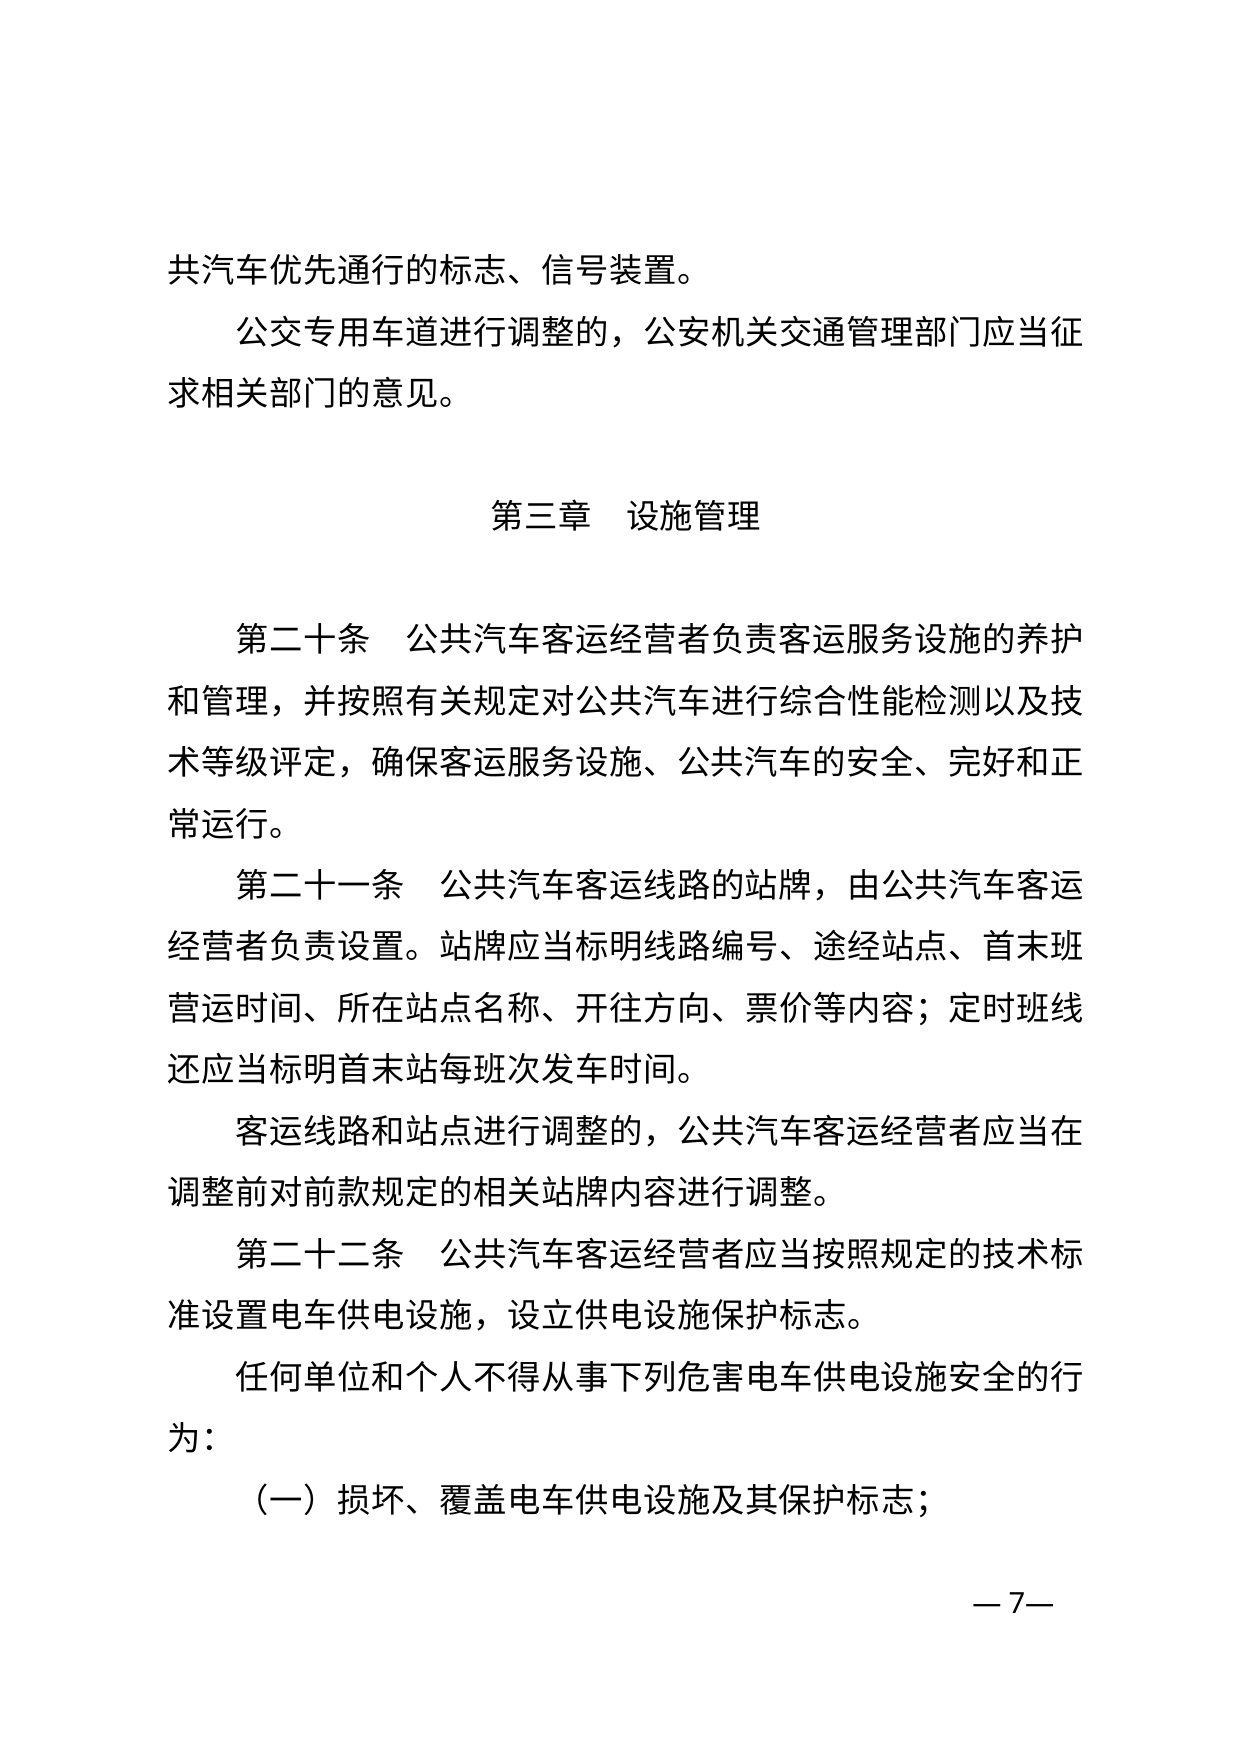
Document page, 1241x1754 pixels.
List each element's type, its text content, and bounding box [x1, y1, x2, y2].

text （一）损坏、覆盖电车供电设施及其保护标志； [168, 1467, 1084, 1528]
text 第二十二条 公共汽车客运经营者应当按照规定的技术标准设置电车供电设施，设立供电设施保护标志。 [168, 1221, 1084, 1344]
text 客运线路和站点进行调整的，公共汽车客运经营者应当在调整前对前款规定的相关站牌内容进行调整。 [168, 1098, 1084, 1221]
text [168, 238, 1084, 299]
text 公交专用车道进行调整的，公安机关交通管理部门应当征求相关部门的意见。 [168, 299, 1084, 422]
text 第二十一条 公共汽车客运线路的站牌，由公共汽车客运经营者负责设置。站牌应当标明线路编号、途经站点、首末班营运时间、所在站点名称、开往方向、票价等内容；定时班线还应当标明首末站每班次发车时间。 [168, 852, 1084, 1098]
text 任何单位和个人不得从事下列危害电车供电设施安全的行为： [168, 1344, 1084, 1467]
text 第三章 设施管理 [168, 483, 1084, 545]
text 第二十条 公共汽车客运经营者负责客运服务设施的养护和管理，并按照有关规定对公共汽车进行综合性能检测以及技术等级评定，确保客运服务设施、公共汽车的安全、完好和正常运行。 [168, 606, 1084, 852]
